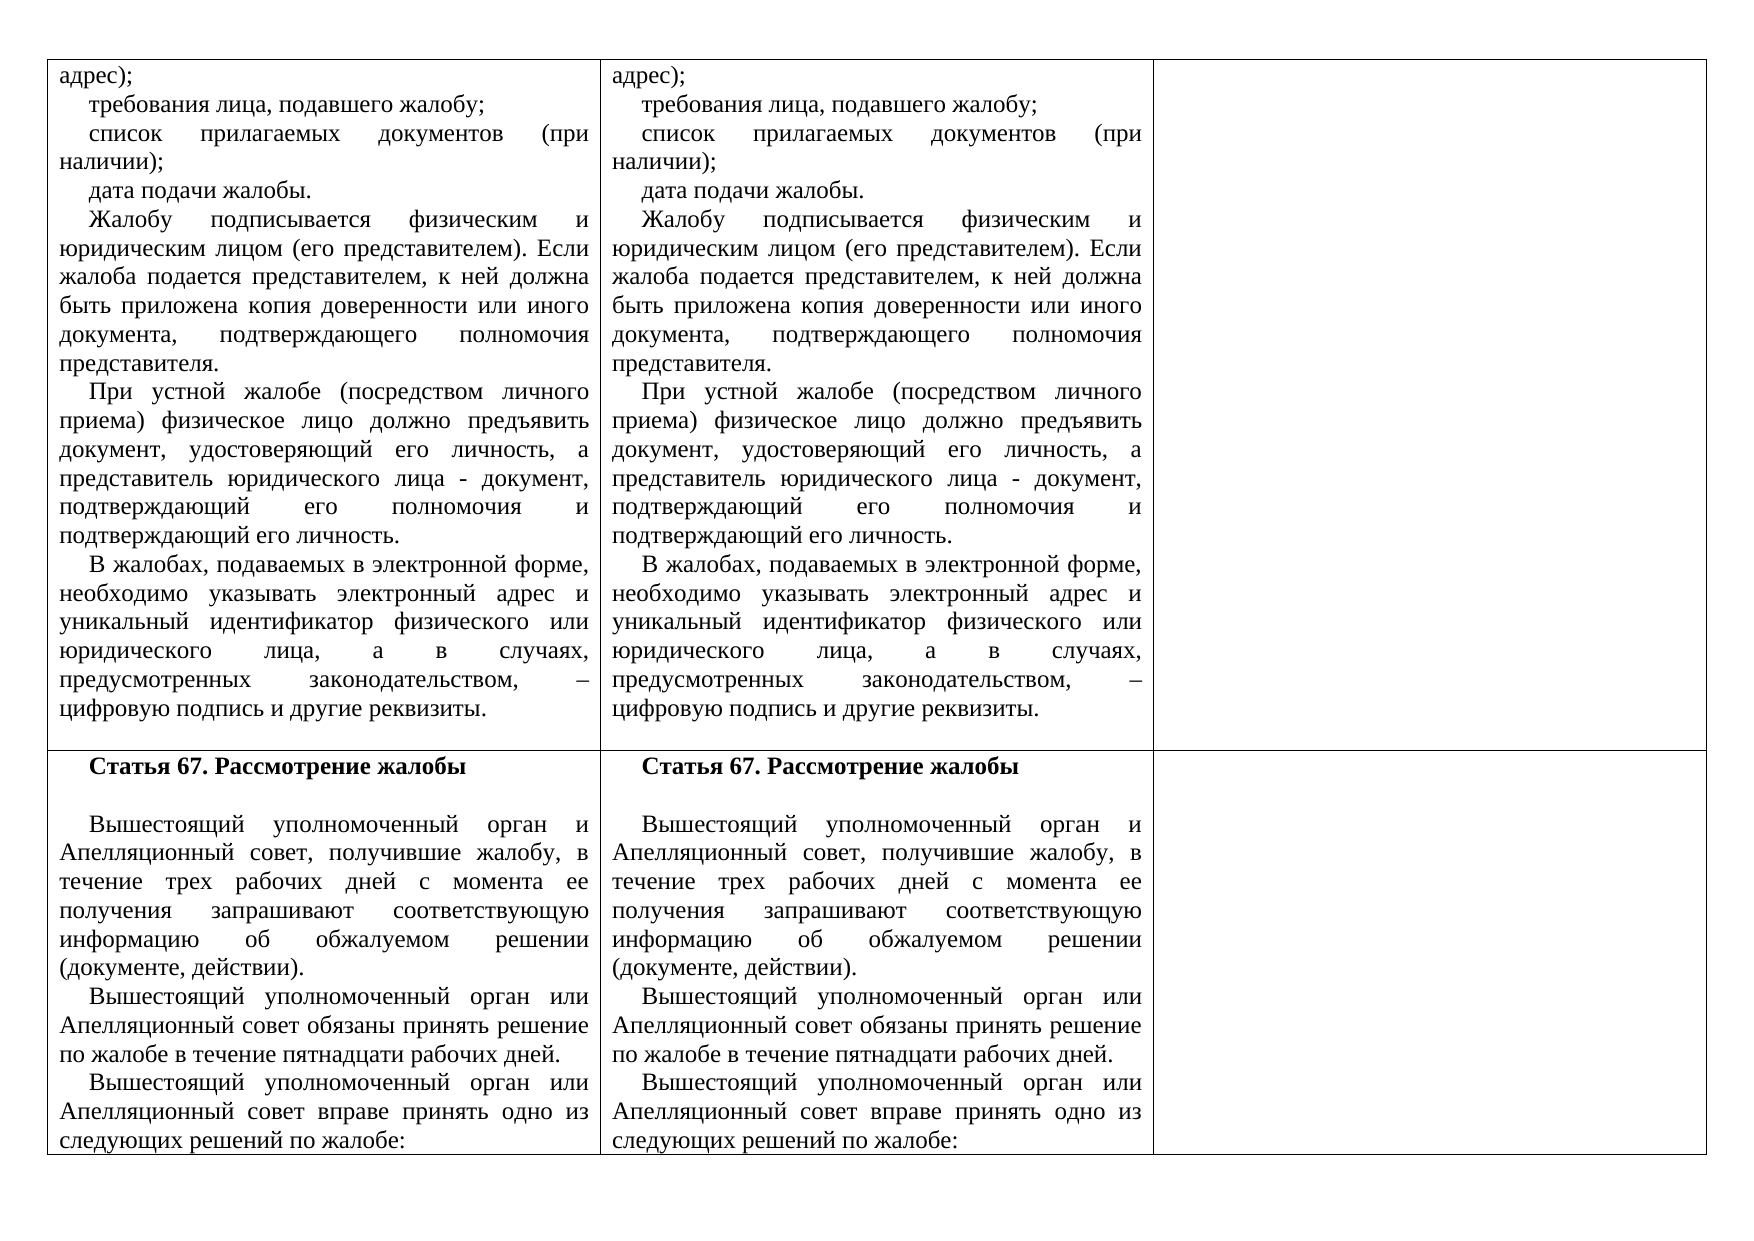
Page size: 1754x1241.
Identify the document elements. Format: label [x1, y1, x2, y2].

table_cell [1154, 60, 1706, 750]
table_cell [1154, 751, 1706, 1154]
table_cell [48, 60, 600, 750]
table_cell [601, 751, 1153, 1154]
table_cell [601, 60, 1153, 750]
table_cell [48, 751, 600, 1154]
